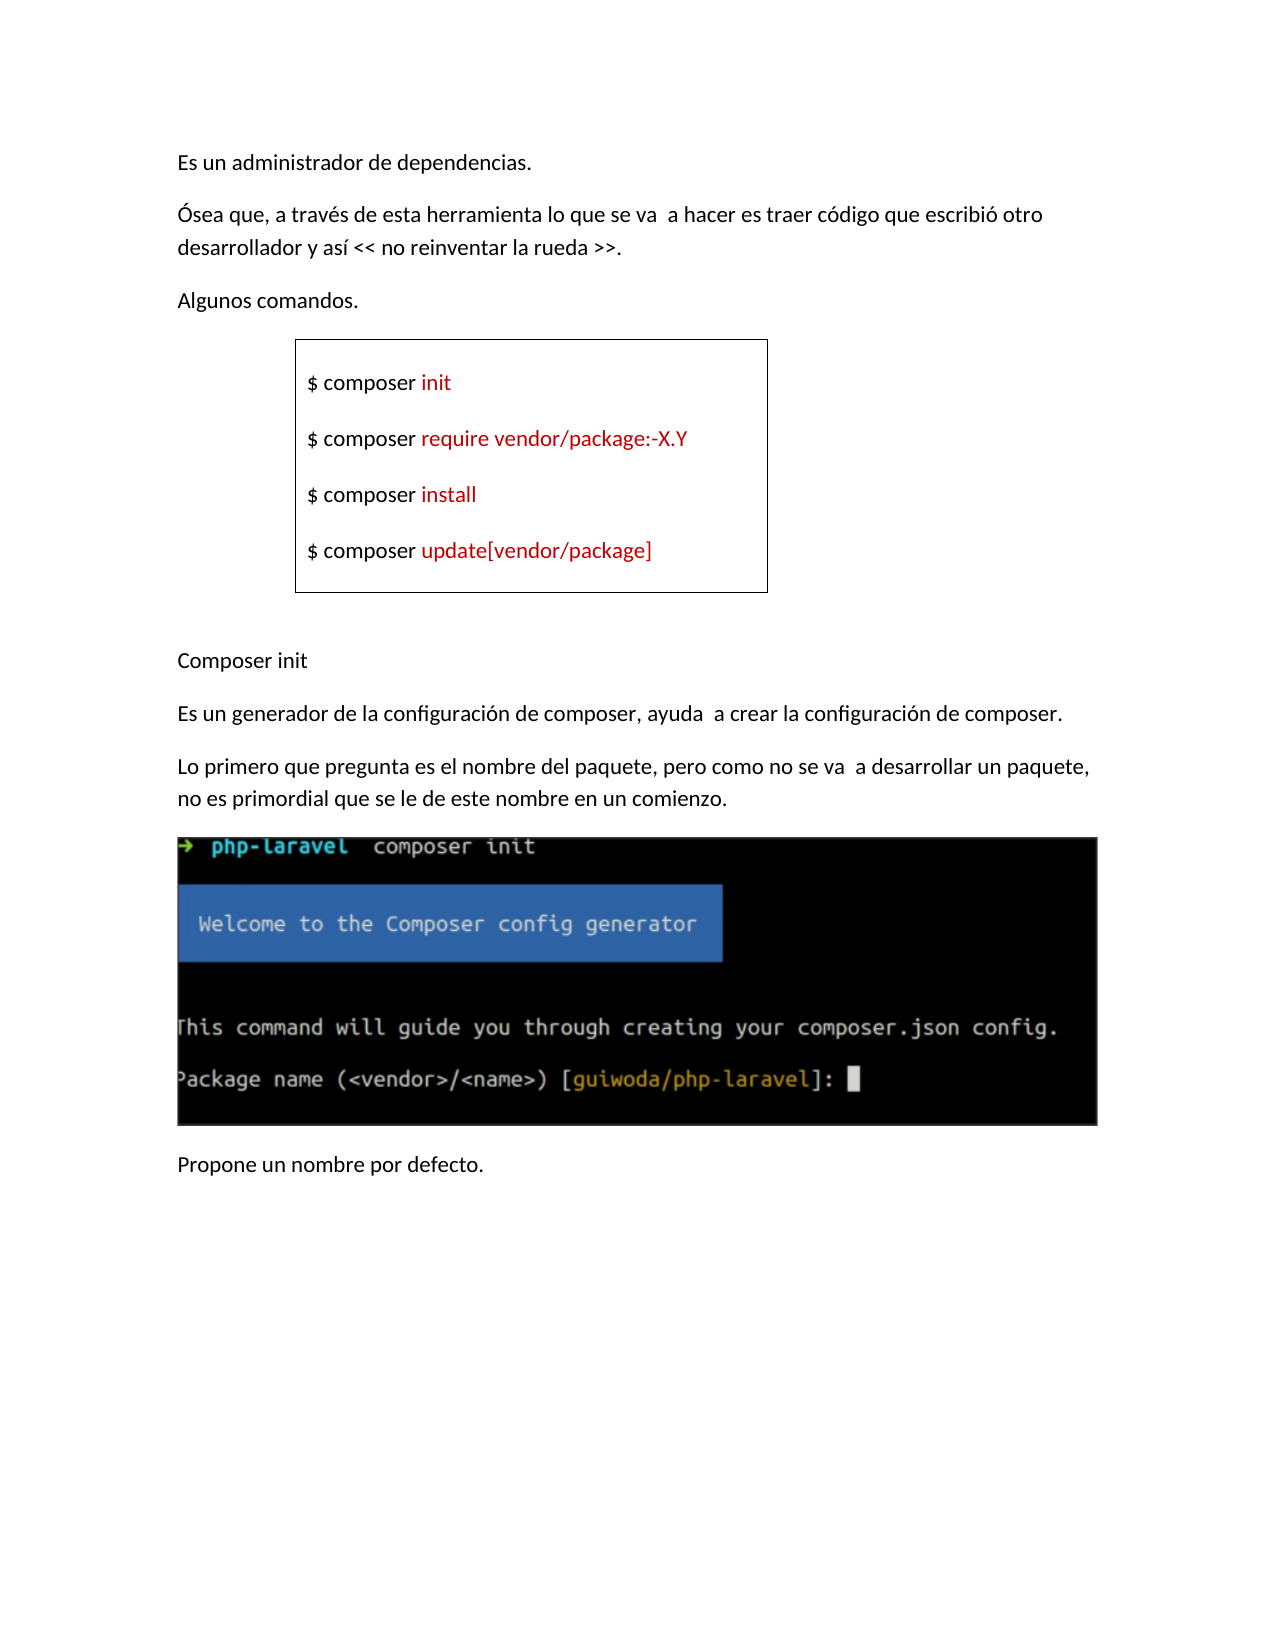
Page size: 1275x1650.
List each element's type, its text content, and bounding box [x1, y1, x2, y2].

text Es un administrador de dependencias. [177, 148, 1098, 176]
text Es un generador de la configuración de composer, ayuda a crear la configuración de composer. [177, 699, 1098, 727]
text Propone un nombre por defecto. [177, 1150, 1098, 1178]
text Ósea que, a través de esta herramienta lo que se va a hacer es traer código que escribió otro desarrollador y así << no reinventar la rueda >>. [177, 201, 1098, 261]
picture [177, 837, 1098, 1126]
text Algunos comandos. [177, 286, 1098, 314]
text Composer init [177, 646, 1098, 674]
text Lo primero que pregunta es el nombre del paquete, pero como no se va a desarrollar un paquete, no es primordial que se le de este nombre en un comienzo. [177, 752, 1098, 812]
table_header $ composer init $ composer require vendor/package:-X.Y $ composer install $ composer update[vendor/package] [296, 340, 767, 592]
